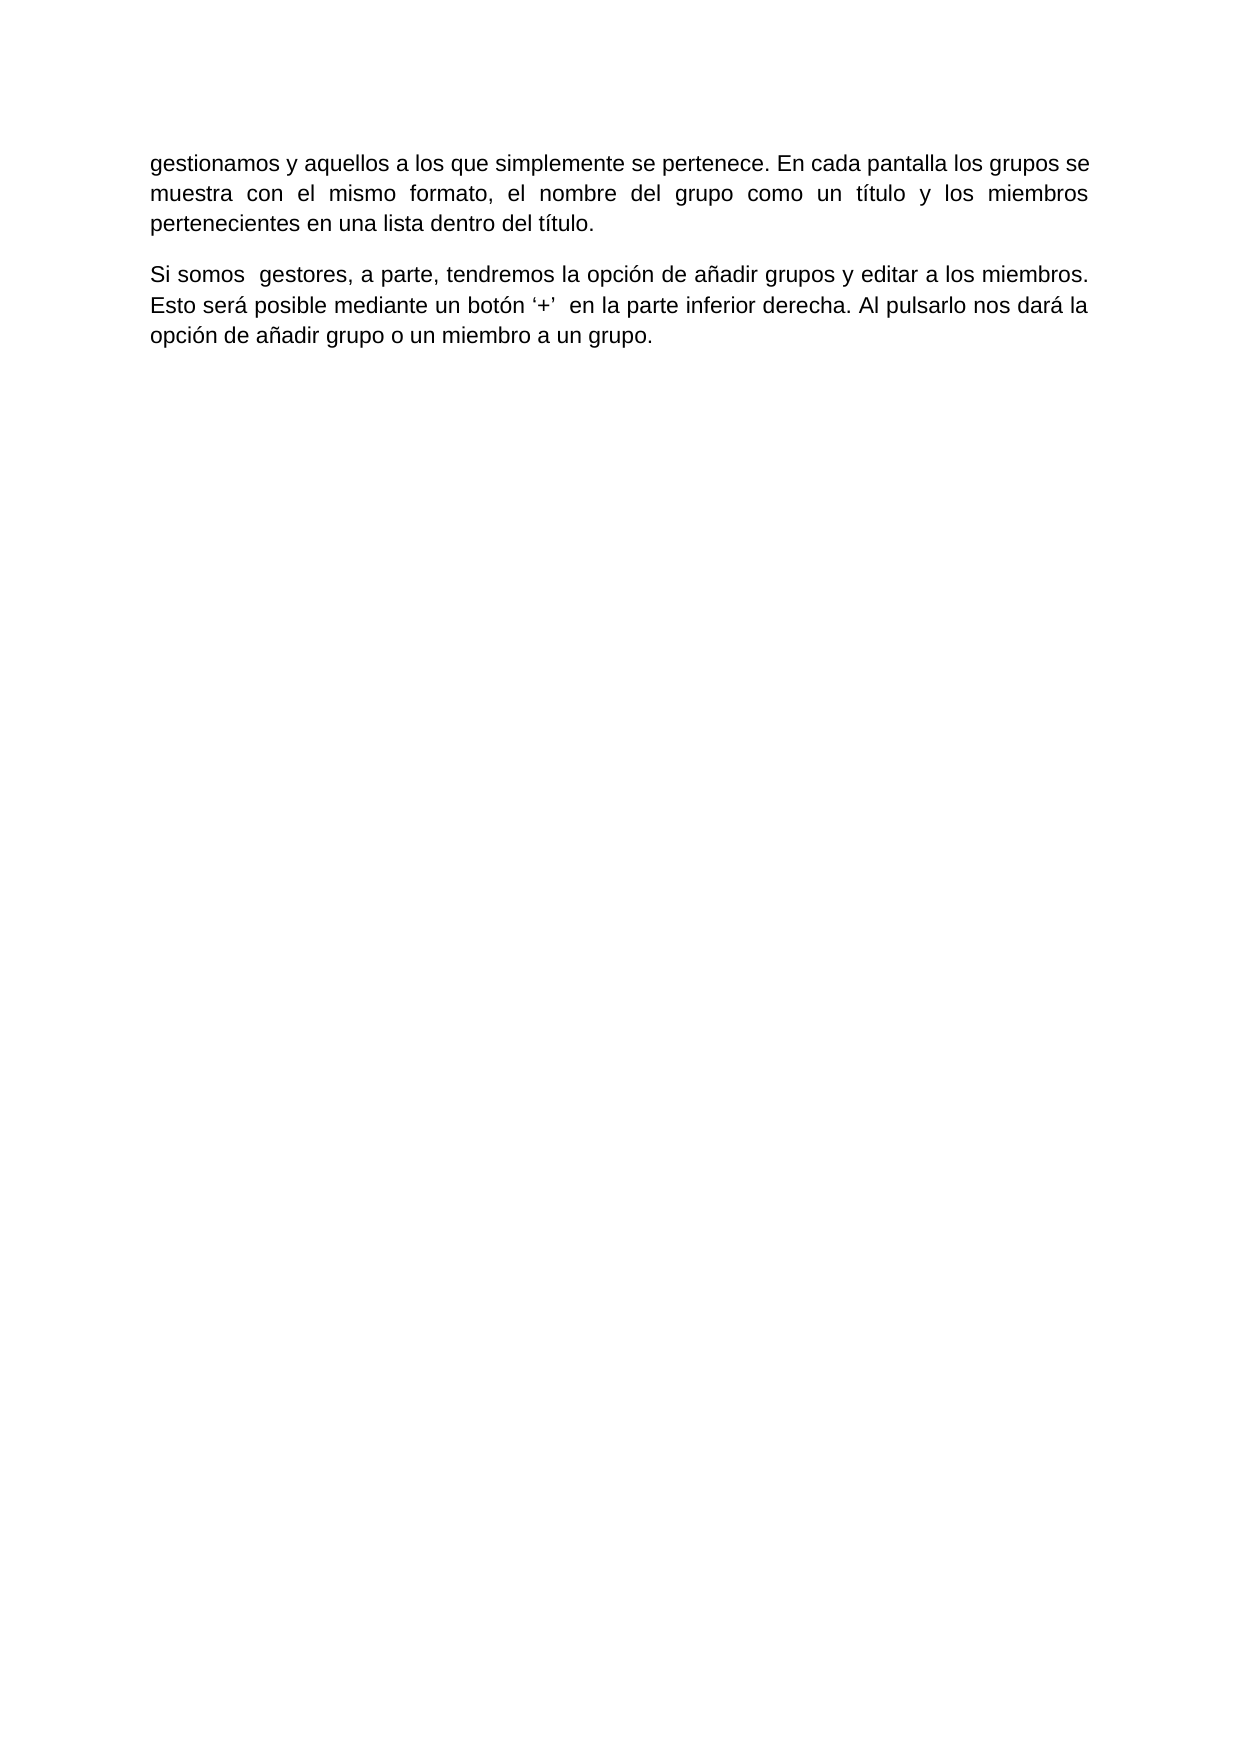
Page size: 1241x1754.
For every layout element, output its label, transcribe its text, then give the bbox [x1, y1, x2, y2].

text Si somos gestores, a parte, tendremos la opción de añadir grupos y editar a los miembros. Esto será posible mediante un botón ‘+’ en la parte inferior derecha. Al pulsarlo nos dará la opción de añadir grupo o un miembro a un grupo. [150, 261, 1090, 348]
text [150, 150, 1090, 237]
